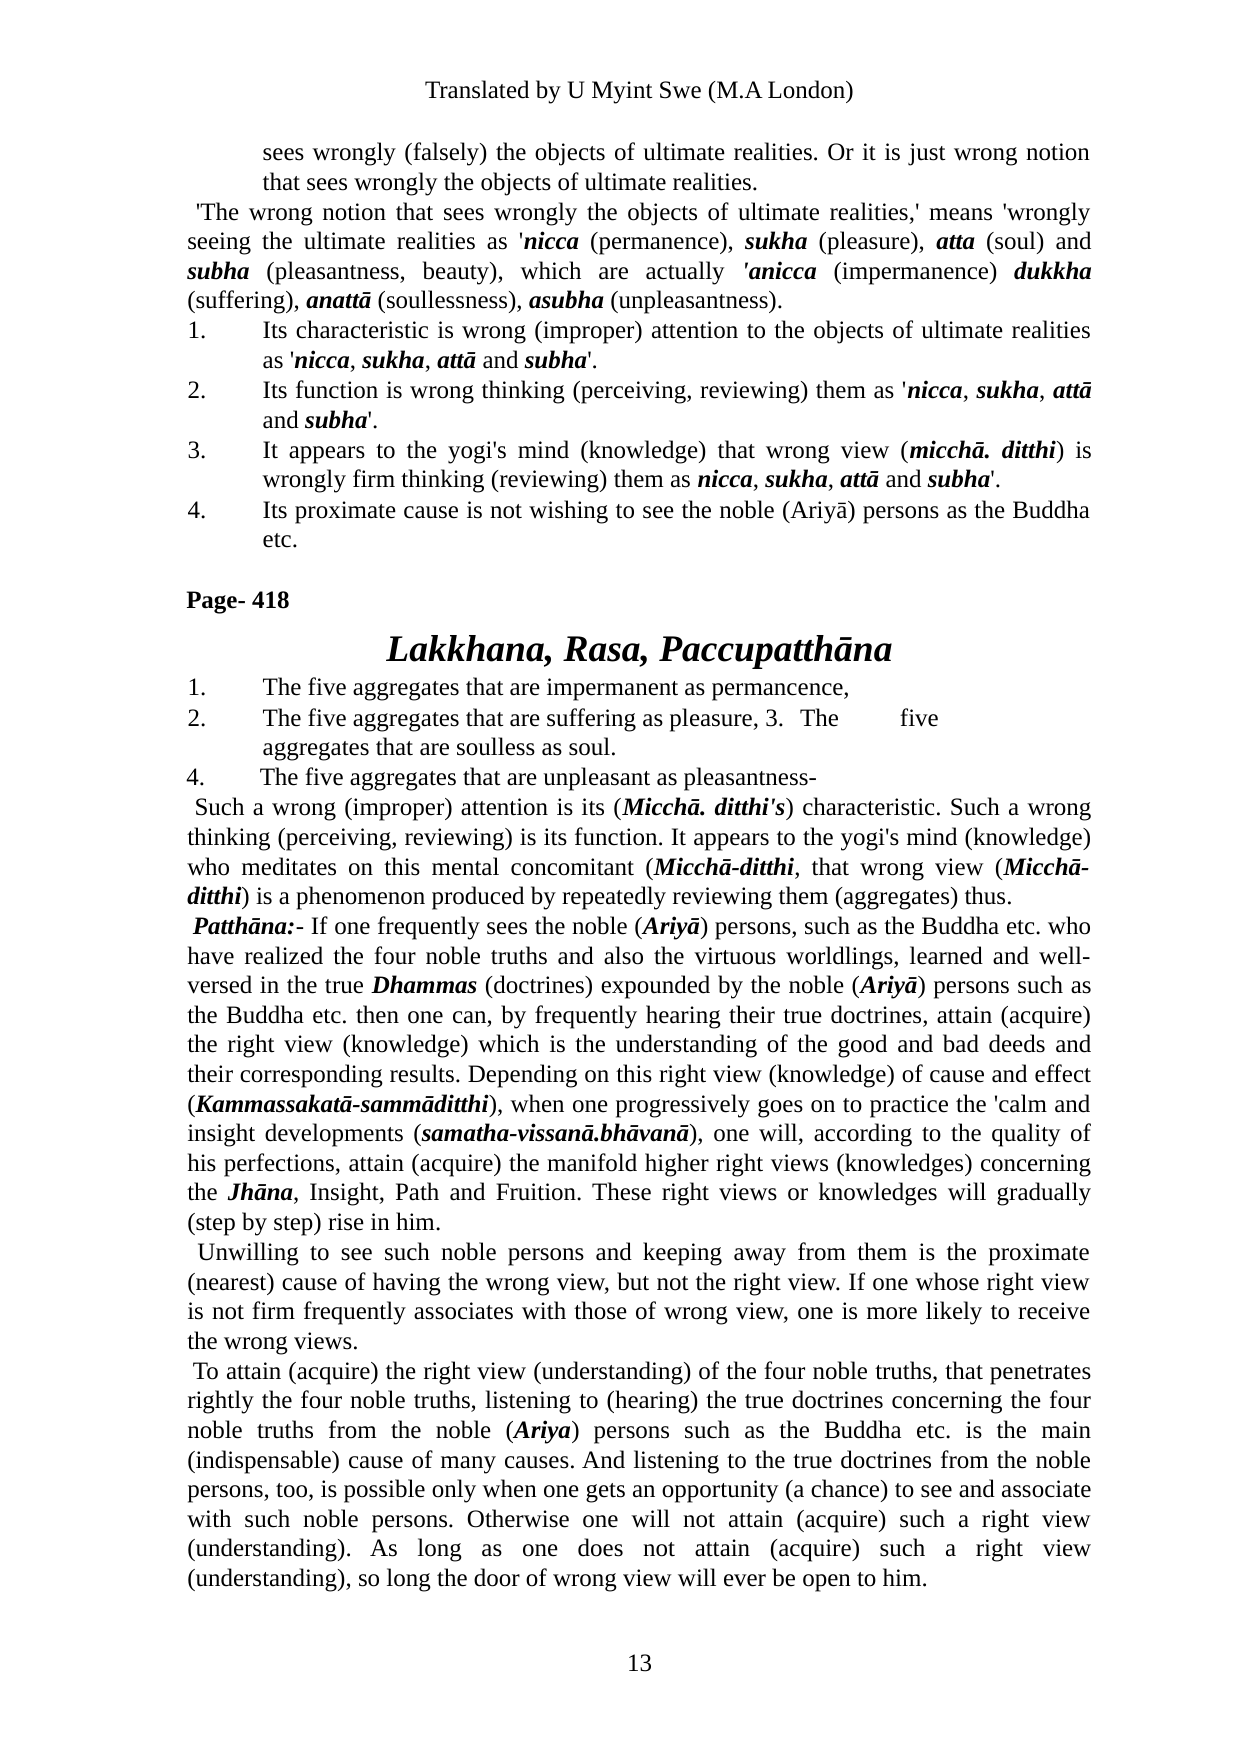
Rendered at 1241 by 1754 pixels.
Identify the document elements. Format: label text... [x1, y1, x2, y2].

list It appears to the yogi's mind (knowledge) that wrong view (micchā. ditthi) is wrongly firm thinking (reviewing) them as nicca, sukha, attā and subha'. [187, 435, 1092, 493]
text Such a wrong (improper) attention is its (Micchā. ditthi's) characteristic. Such a wrong thinking (perceiving, reviewing) is its function. It appears to the yogi's mind (knowledge) who meditates on this mental concomitant (Micchā-ditthi, that wrong view (Micchā-ditthi) is a phenomenon produced by repeatedly reviewing them (aggregates) thus. [186, 792, 1092, 910]
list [187, 137, 1092, 195]
text Page- 418 [186, 585, 1092, 614]
text 'The wrong notion that sees wrongly the objects of ultimate realities,' means 'wrongly seeing the ultimate realities as 'nicca (permanence), sukha (pleasure), atta (soul) and subha (pleasantness, beauty), which are actually 'anicca (impermanence) dukkha (suffering), anattā (soullessness), asubha (unpleasantness). [186, 197, 1092, 314]
text 4. The five aggregates that are unpleasant as pleasantness- [186, 762, 1092, 791]
list The five aggregates that are suffering as pleasure, 3. The five aggregates that are soulless as soul. [187, 703, 938, 761]
list The five aggregates that are impermanent as permancence, [187, 672, 938, 701]
list Its function is wrong thinking (perceiving, reviewing) them as 'nicca, sukha, attā and subha'. [187, 375, 1092, 434]
text To attain (acquire) the right view (understanding) of the four noble truths, that penetrates rightly the four noble truths, listening to (hearing) the true doctrines concerning the four noble truths from the noble (Ariya) persons such as the Buddha etc. is the main (indispensable) cause of many causes. And listening to the true doctrines from the noble persons, too, is possible only when one gets an opportunity (a chance) to see and associate with such noble persons. Otherwise one will not attain (acquire) such a right view (understanding). As long as one does not attain (acquire) such a right view (understanding), so long the door of wrong view will ever be open to him. [186, 1356, 1092, 1592]
subtitle Lakkhana, Rasa, Paccupatthāna [187, 626, 1091, 669]
list Its characteristic is wrong (improper) attention to the objects of ultimate realities as 'nicca, sukha, attā and subha'. [187, 316, 1092, 374]
text Patthāna:- If one frequently sees the noble (Ariyā) persons, such as the Buddha etc. who have realized the four noble truths and also the virtuous worldlings, learned and well-versed in the true Dhammas (doctrines) expounded by the noble (Ariyā) persons such as the Buddha etc. then one can, by frequently hearing their true doctrines, attain (acquire) the right view (knowledge) which is the understanding of the good and bad deeds and their corresponding results. Depending on this right view (knowledge) of cause and effect (Kammassakatā-sammāditthi), when one progressively goes on to practice the 'calm and insight developments (samatha-vissanā.bhāvanā), one will, according to the quality of his perfections, attain (acquire) the manifold higher right views (knowledges) concerning the Jhāna, Insight, Path and Fruition. These right views or knowledges will gradually (step by step) rise in him. [186, 911, 1092, 1236]
list Its proximate cause is not wishing to see the noble (Ariyā) persons as the Buddha etc. [187, 495, 1092, 553]
text Unwilling to see such noble persons and keeping away from them is the proximate (nearest) cause of having the wrong view, but not the right view. If one whose right view is not firm frequently associates with those of wrong view, one is more likely to receive the wrong views. [186, 1237, 1092, 1355]
